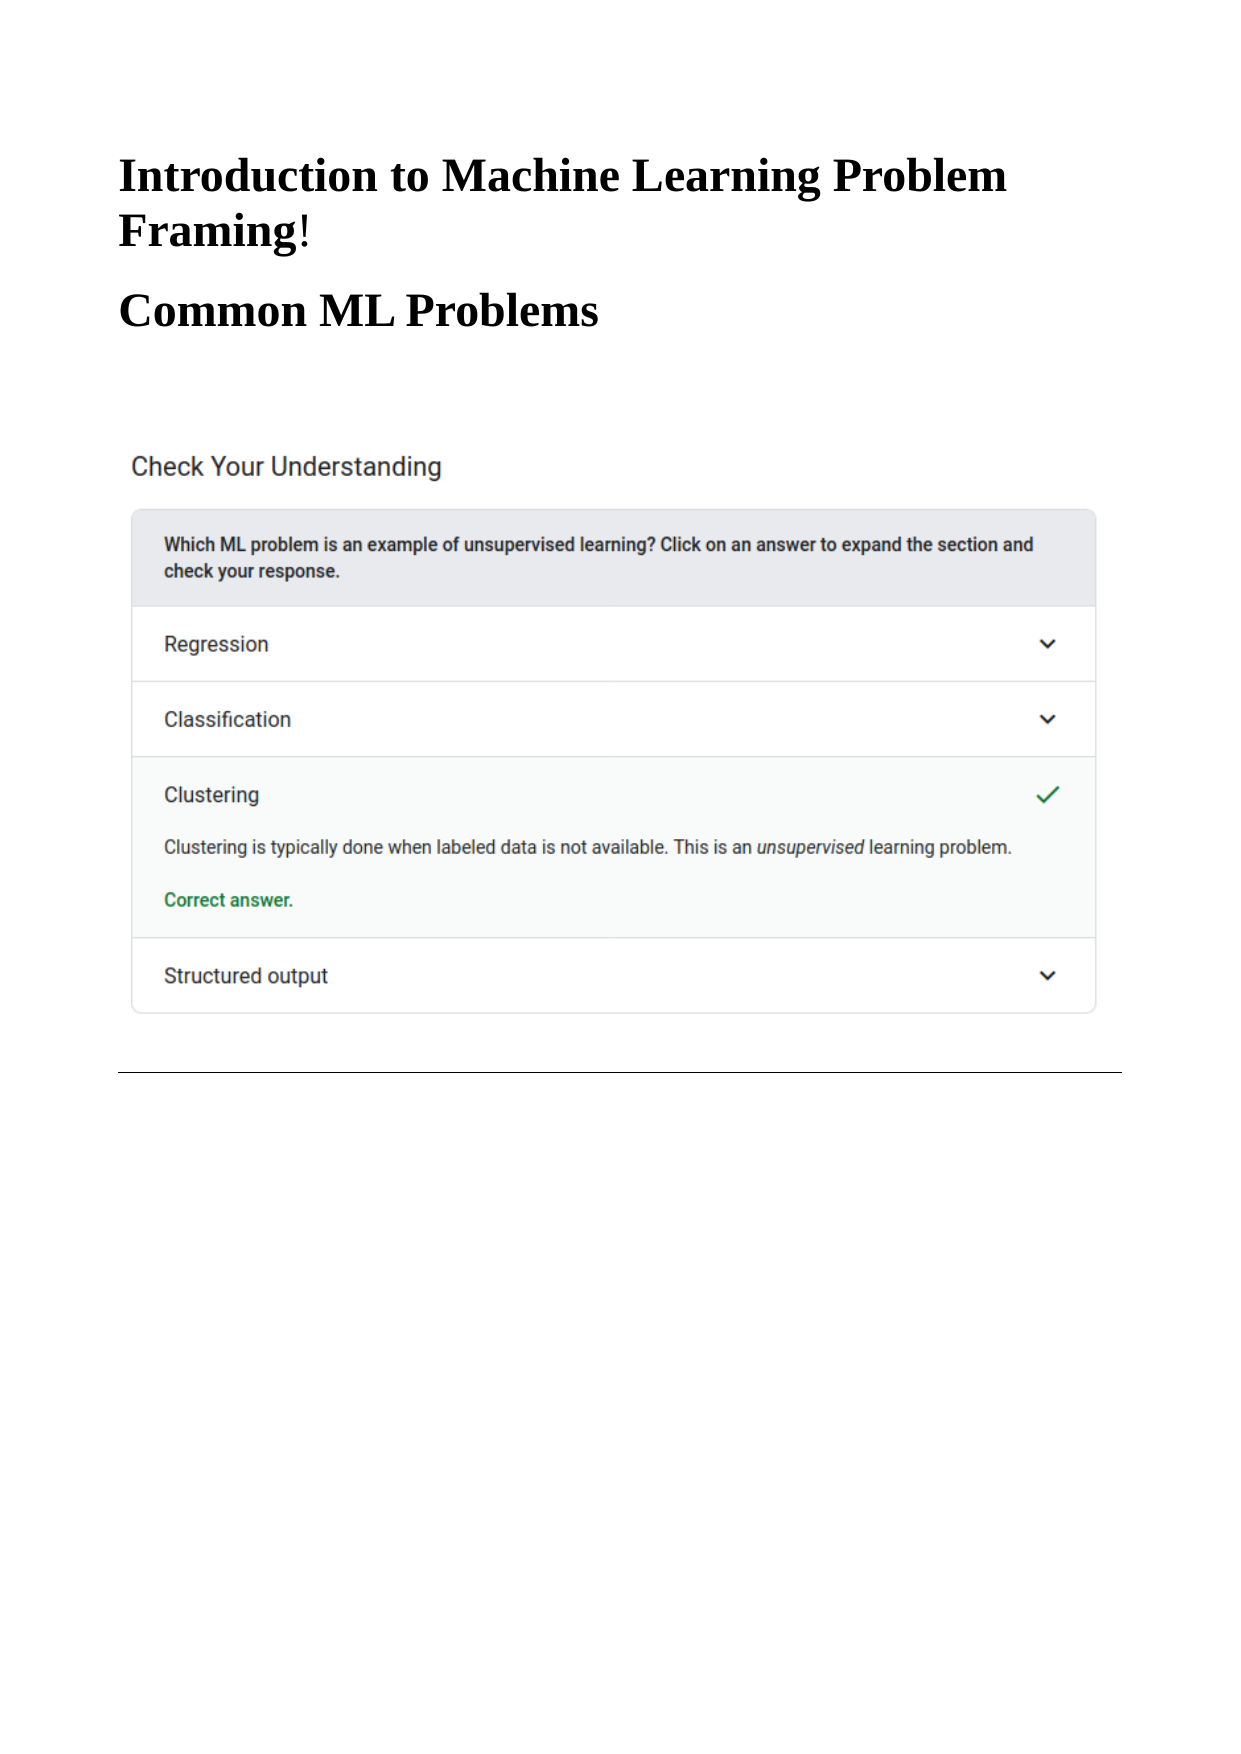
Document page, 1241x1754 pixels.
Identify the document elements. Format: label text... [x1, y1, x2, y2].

text Introduction to Machine Learning Problem Framing! [118, 147, 1122, 257]
subtitle Common ML Problems [118, 282, 1122, 337]
picture [118, 436, 1123, 1039]
